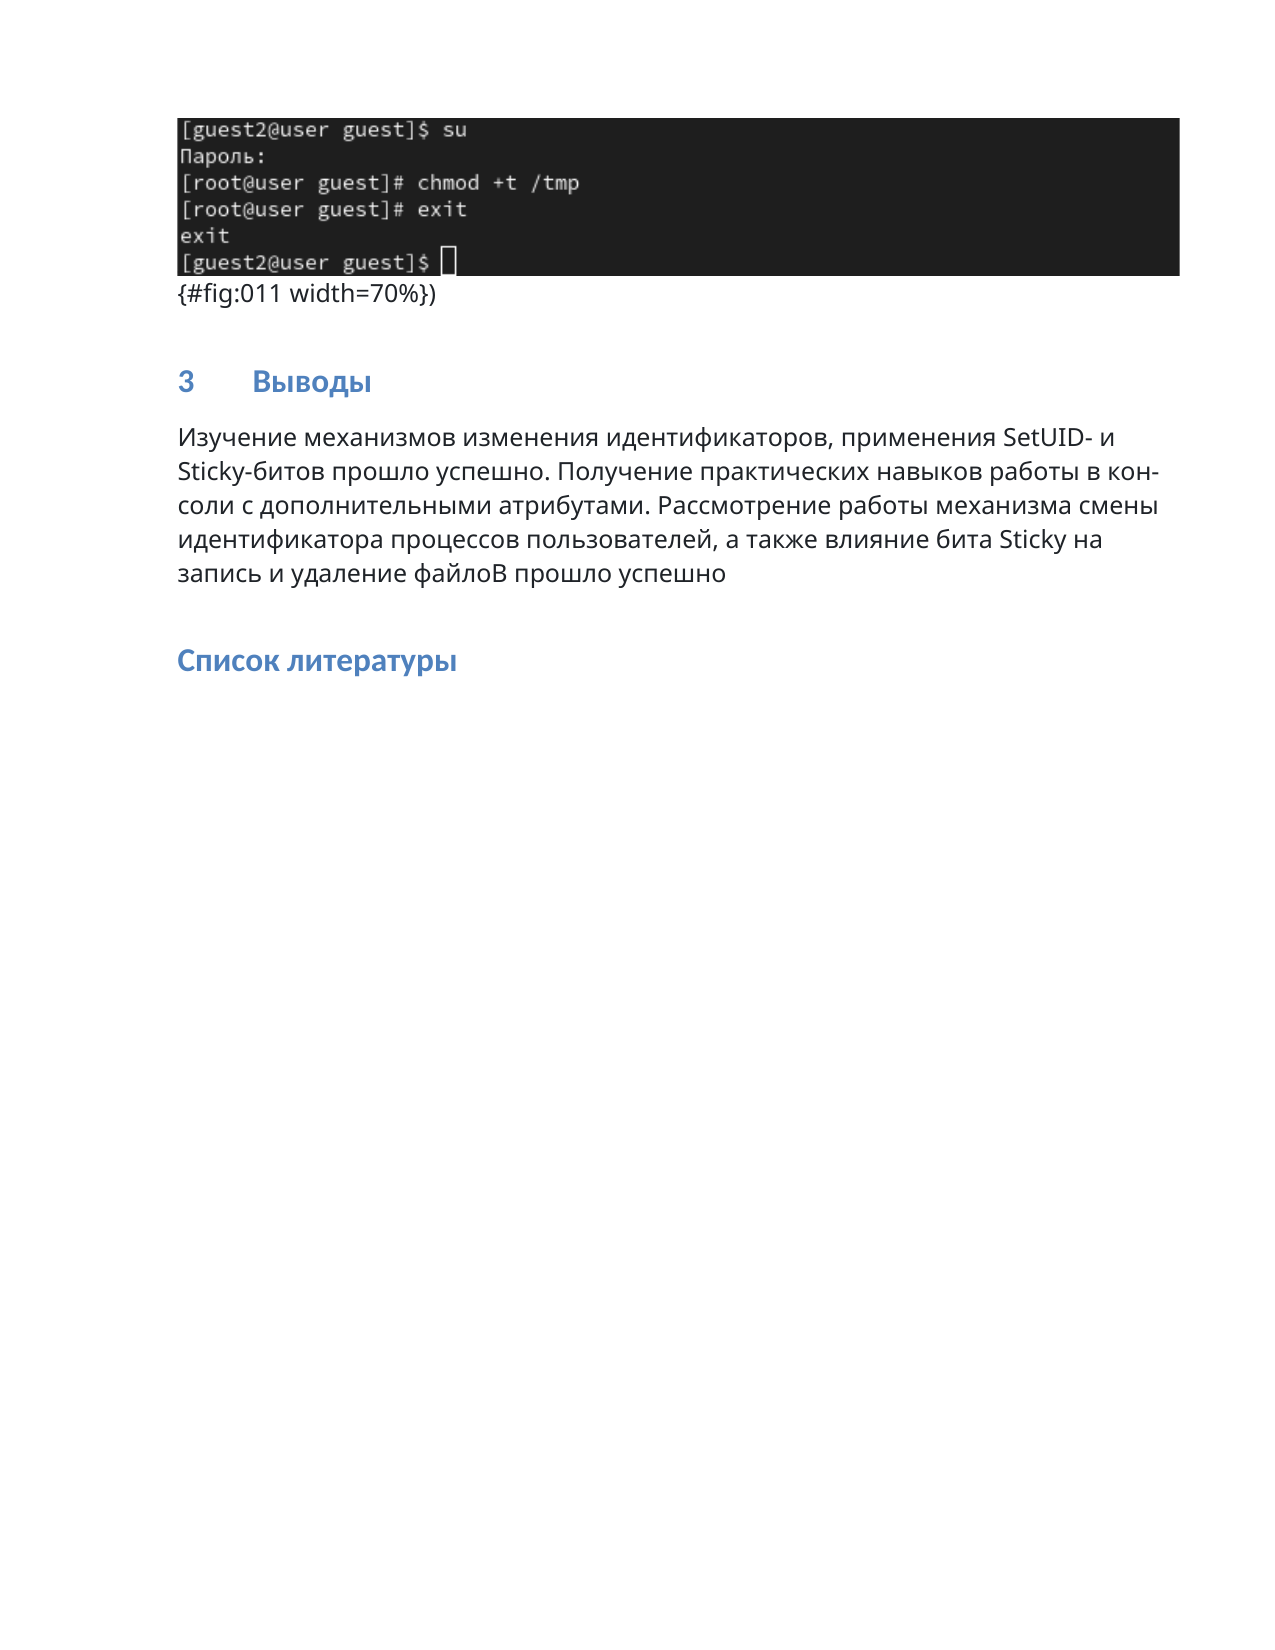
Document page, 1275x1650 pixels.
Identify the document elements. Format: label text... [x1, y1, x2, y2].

subtitle 3 Выводы [177, 360, 1186, 400]
picture [177, 118, 1180, 276]
text Изучение механизмов изменения идентификаторов, применения SetUID- и Sticky-битов прошло успешно. Получение практических навыков работы в кон- соли с дополнительными атрибутами. Рассмотрение работы механизма смены идентификатора процессов пользователей, а также влияние бита Sticky на запись и удаление файлоВ прошло успешно [727, 419, 1186, 589]
subtitle Список литературы [177, 639, 1186, 680]
